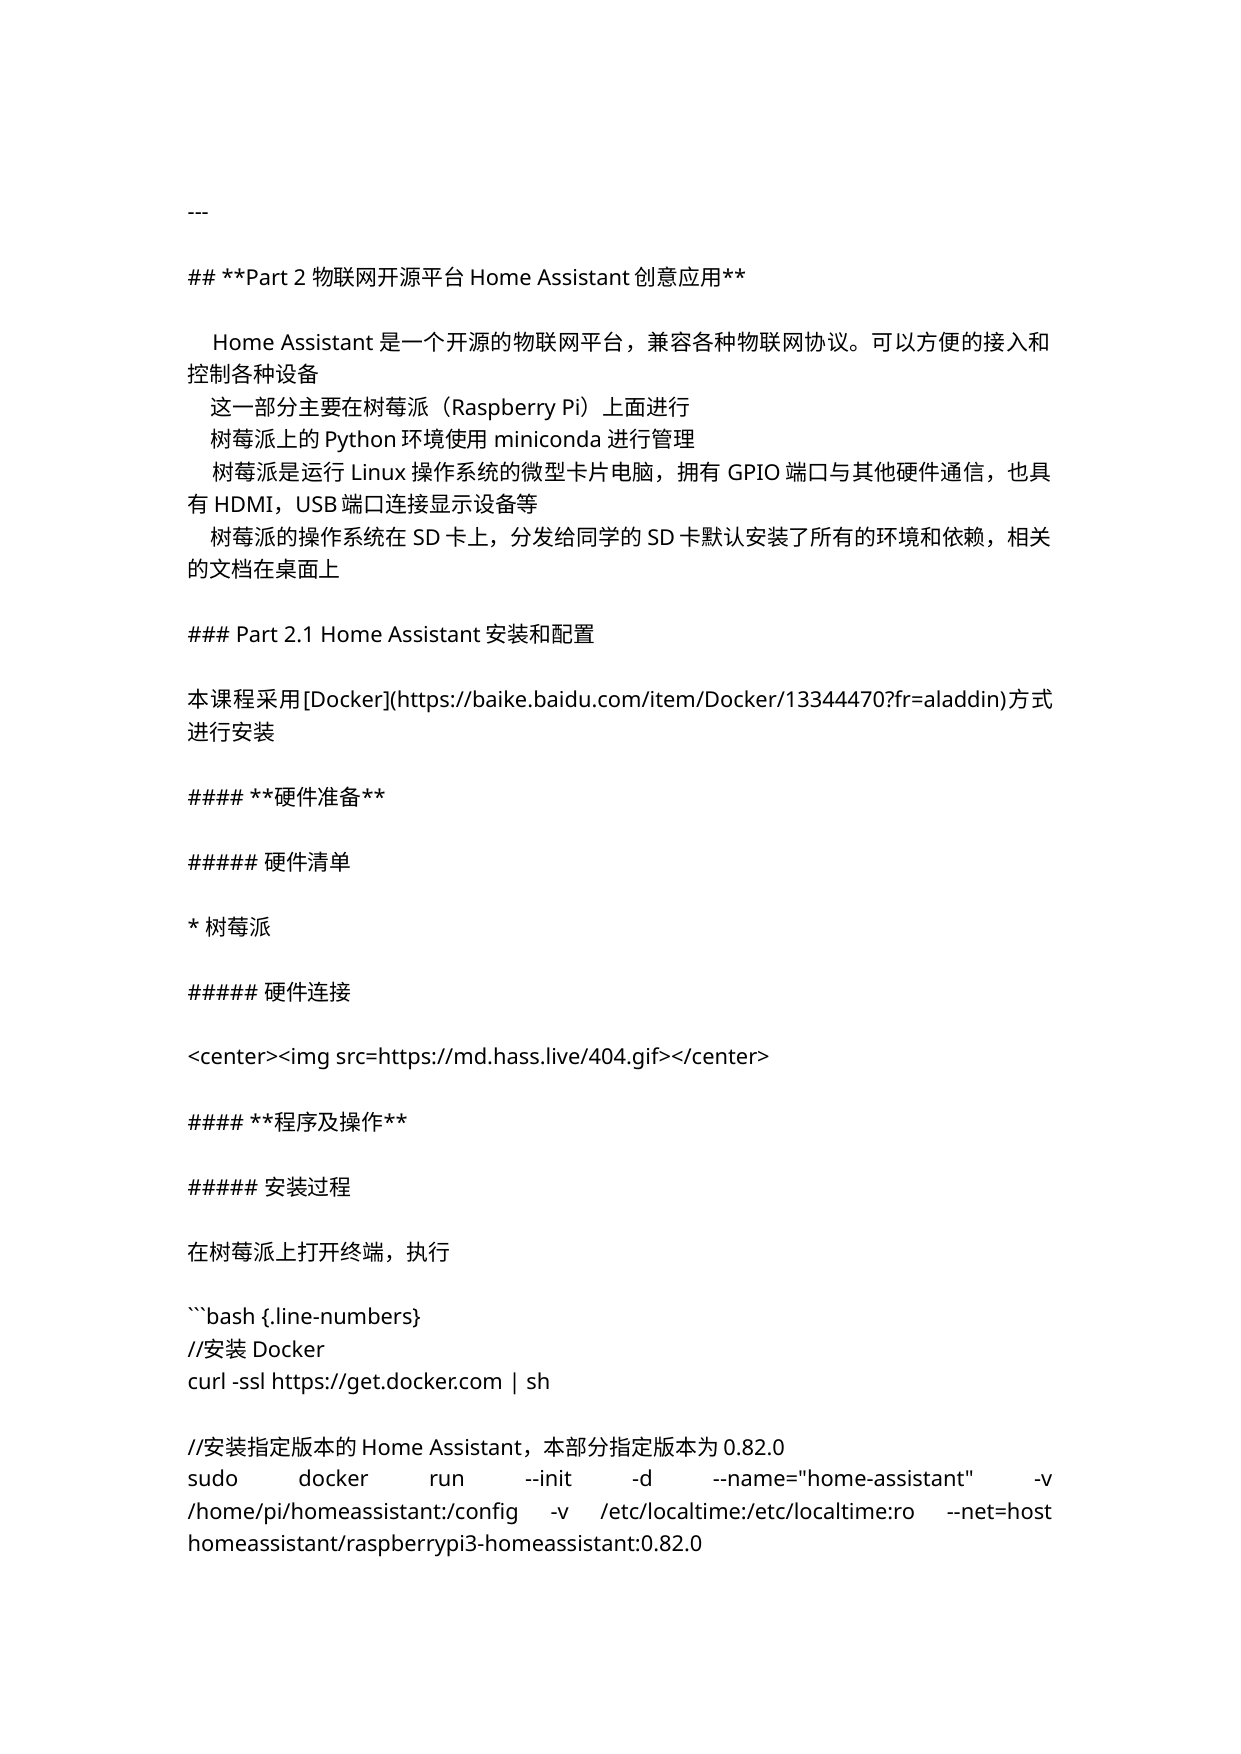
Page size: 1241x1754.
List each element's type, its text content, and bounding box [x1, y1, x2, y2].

text ### Part 2.1 Home Assistant安装和配置 [187, 617, 1053, 649]
text #### **硬件准备** [187, 779, 1053, 812]
text ```bash {.line-numbers} [187, 1299, 1053, 1332]
text sudo docker run --init -d --name="home-assistant" -v /home/pi/homeassistant:/config -v /etc/localtime:/etc/localtime:ro --net=host homeassistant/raspberrypi3-homeassistant:0.82.0 [187, 1462, 1053, 1559]
text //安装Docker [187, 1332, 1053, 1364]
text * 树莓派 [187, 909, 1053, 942]
text curl -ssl https://get.docker.com | sh [187, 1364, 1053, 1397]
text ##### 硬件连接 [187, 974, 1053, 1007]
text 本课程采用[Docker](https://baike.baidu.com/item/Docker/13344470?fr=aladdin)方式进行安装 [187, 682, 1053, 747]
text 树莓派上的Python环境使用 miniconda 进行管理 [187, 422, 1053, 454]
text 树莓派的操作系统在SD卡上，分发给同学的SD卡默认安装了所有的环境和依赖，相关的文档在桌面上 [187, 519, 1053, 584]
text --- [187, 194, 1053, 227]
text 在树莓派上打开终端，执行 [187, 1234, 1053, 1267]
text Home Assistant是一个开源的物联网平台，兼容各种物联网协议。可以方便的接入和控制各种设备 [187, 324, 1053, 389]
text #### **程序及操作** [187, 1104, 1053, 1137]
text <center><img src=https://md.hass.live/404.gif></center> [187, 1039, 1053, 1072]
text ## **Part 2 物联网开源平台Home Assistant创意应用** [187, 259, 1053, 292]
text 树莓派是运行Linux操作系统的微型卡片电脑，拥有GPIO端口与其他硬件通信，也具有HDMI，USB端口连接显示设备等 [187, 454, 1053, 519]
text //安装指定版本的Home Assistant，本部分指定版本为0.82.0 [187, 1429, 1053, 1462]
text ##### 硬件清单 [187, 844, 1053, 877]
text 这一部分主要在树莓派（Raspberry Pi）上面进行 [187, 389, 1053, 422]
text ##### 安装过程 [187, 1169, 1053, 1202]
